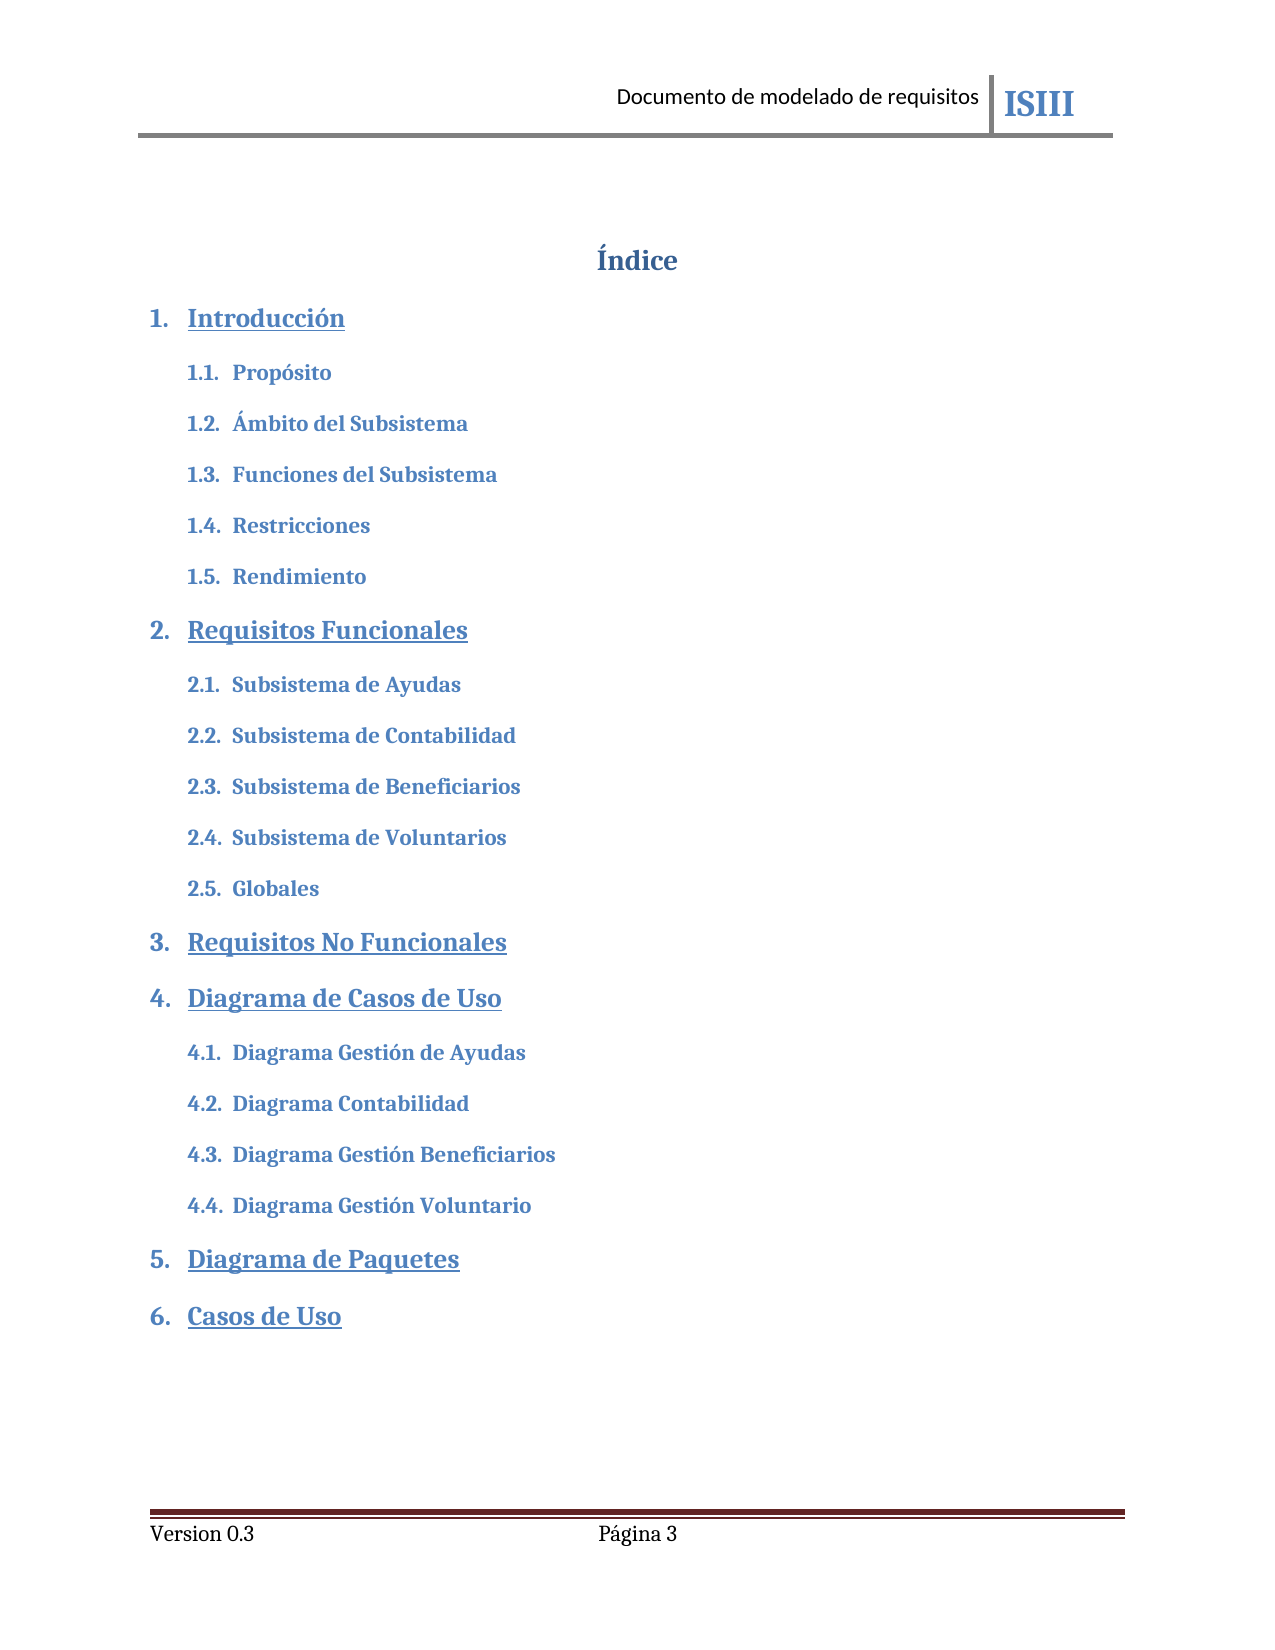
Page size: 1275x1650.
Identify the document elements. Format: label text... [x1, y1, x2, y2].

subtitle Subsistema de Voluntarios [187, 825, 1125, 851]
subtitle Rendimiento [187, 564, 1125, 590]
subtitle Diagrama de Casos de Uso [150, 983, 1125, 1014]
subtitle Diagrama Gestión Voluntario [187, 1193, 1125, 1219]
subtitle Funciones del Subsistema [187, 462, 1125, 488]
subtitle Diagrama Contabilidad [187, 1091, 1125, 1117]
subtitle Requisitos No Funcionales [150, 927, 1125, 958]
subtitle Índice [150, 244, 1125, 277]
subtitle Casos de Uso [150, 1301, 1125, 1332]
subtitle Diagrama Gestión de Ayudas [187, 1040, 1125, 1066]
subtitle Introducción [150, 303, 1125, 334]
subtitle Subsistema de Beneficiarios [187, 774, 1125, 800]
subtitle Requisitos Funcionales [150, 615, 1125, 646]
subtitle Diagrama de Paquetes [150, 1244, 1125, 1275]
subtitle Subsistema de Ayudas [187, 672, 1125, 698]
subtitle Restricciones [187, 513, 1125, 539]
subtitle Ámbito del Subsistema [187, 411, 1125, 437]
subtitle Diagrama Gestión Beneficiarios [187, 1142, 1125, 1168]
subtitle Subsistema de Contabilidad [187, 723, 1125, 749]
subtitle Globales [187, 876, 1125, 902]
subtitle Propósito [187, 360, 1125, 386]
